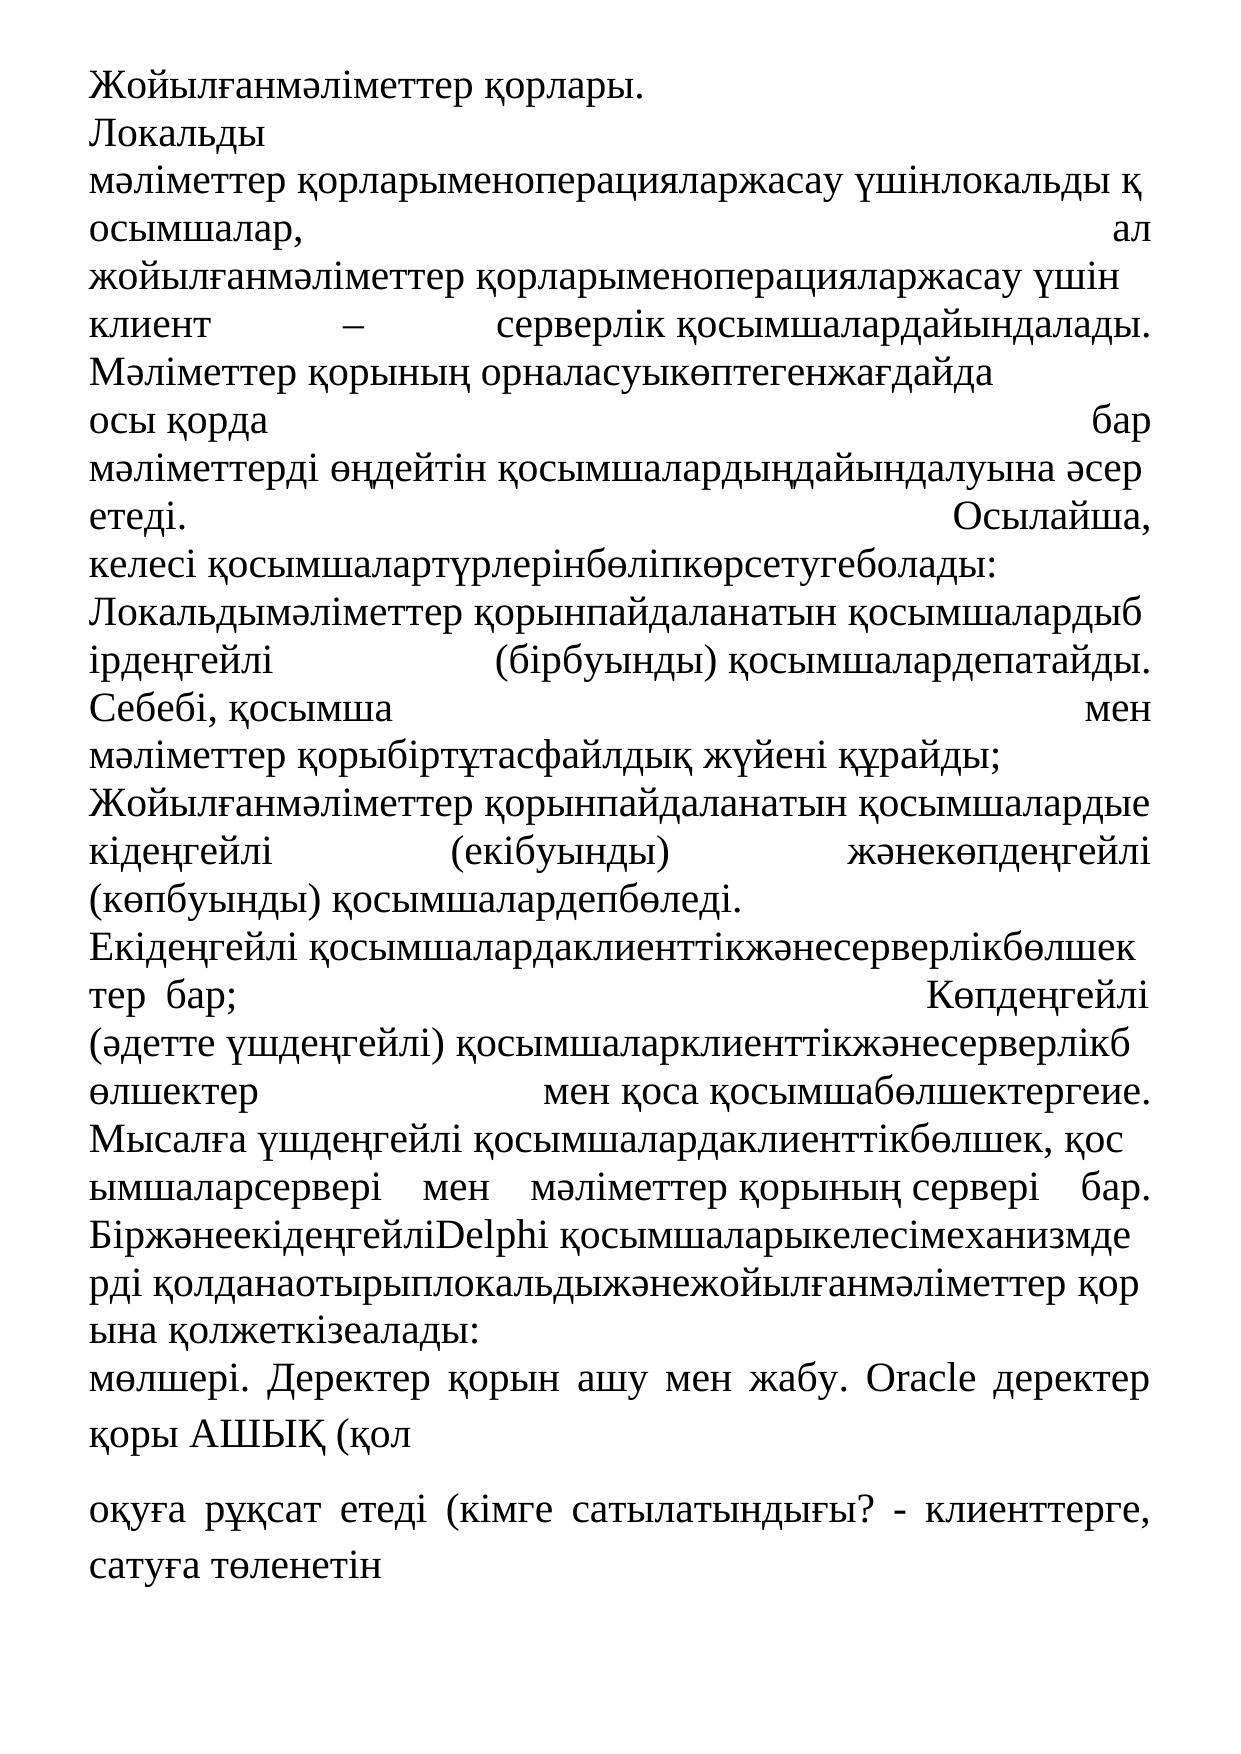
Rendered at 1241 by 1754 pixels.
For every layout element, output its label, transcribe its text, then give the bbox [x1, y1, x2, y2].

text мөлшері. Деректер қорын ашу мен жабу. Oracle деректер қоры АШЫҚ (қол [89, 1353, 1152, 1456]
text оқуға рұқсат етеді (кімге сатылатындығы? - клиенттерге, сатуға төленетін [89, 1484, 1152, 1587]
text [89, 59, 1152, 1353]
